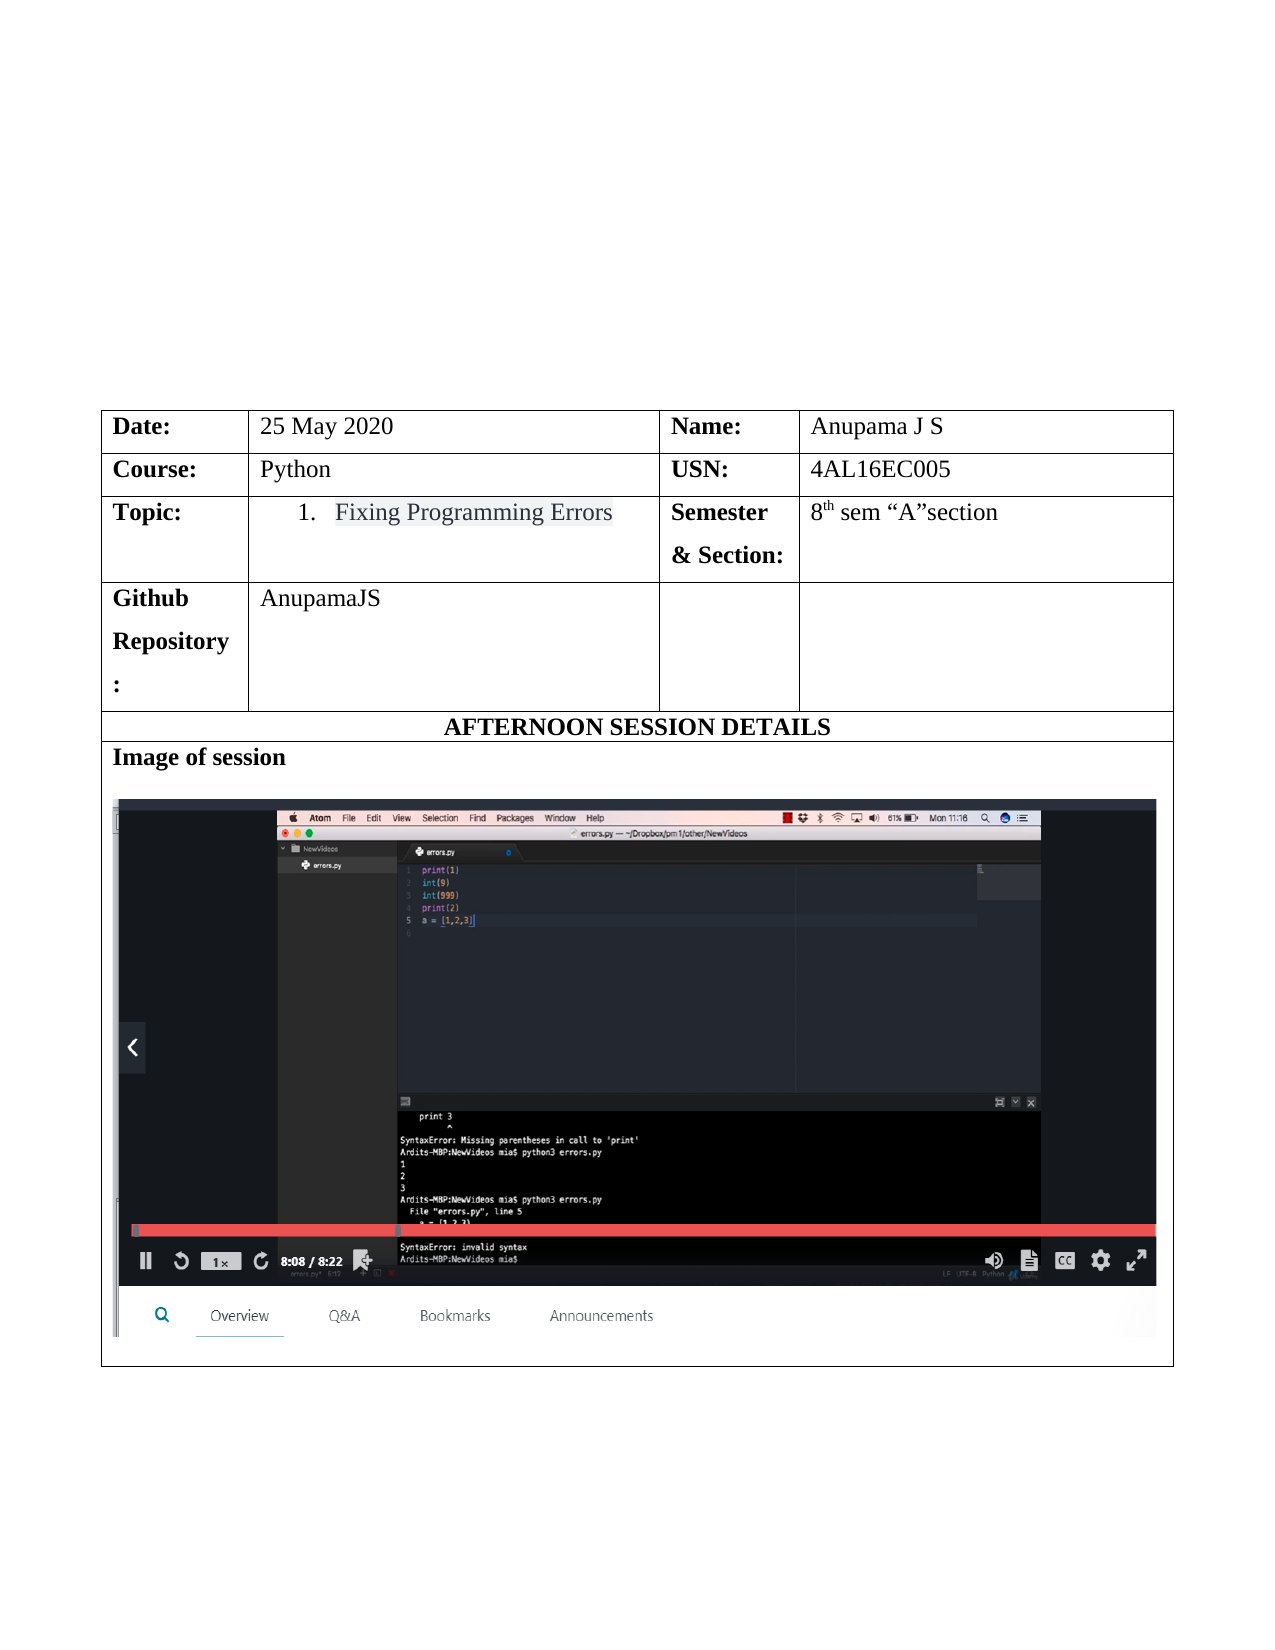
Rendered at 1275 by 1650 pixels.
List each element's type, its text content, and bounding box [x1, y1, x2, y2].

table_cell [800, 583, 1173, 711]
table_cell AnupamaJS [249, 583, 659, 711]
table_cell AFTERNOON SESSION DETAILS [102, 712, 1173, 741]
table_cell Github Repository: [102, 583, 248, 711]
table_cell USN: [660, 454, 799, 496]
table_cell Image of session [102, 742, 1173, 1366]
table_cell 8th sem “A”section [800, 497, 1173, 582]
table_cell Topic: [102, 497, 248, 582]
table_header Date: [102, 411, 248, 453]
table_cell 4AL16EC005 [800, 454, 1173, 496]
table_header Anupama J S [800, 411, 1173, 453]
table_cell [660, 583, 799, 711]
table_cell Course: [102, 454, 248, 496]
table_header 25 May 2020 [249, 411, 659, 453]
table_header Name: [660, 411, 799, 453]
table_cell Semester & Section: [660, 497, 799, 582]
picture [112, 799, 1157, 1337]
table_cell Python [249, 454, 659, 496]
table_cell Fixing Programming Errors [249, 497, 659, 582]
